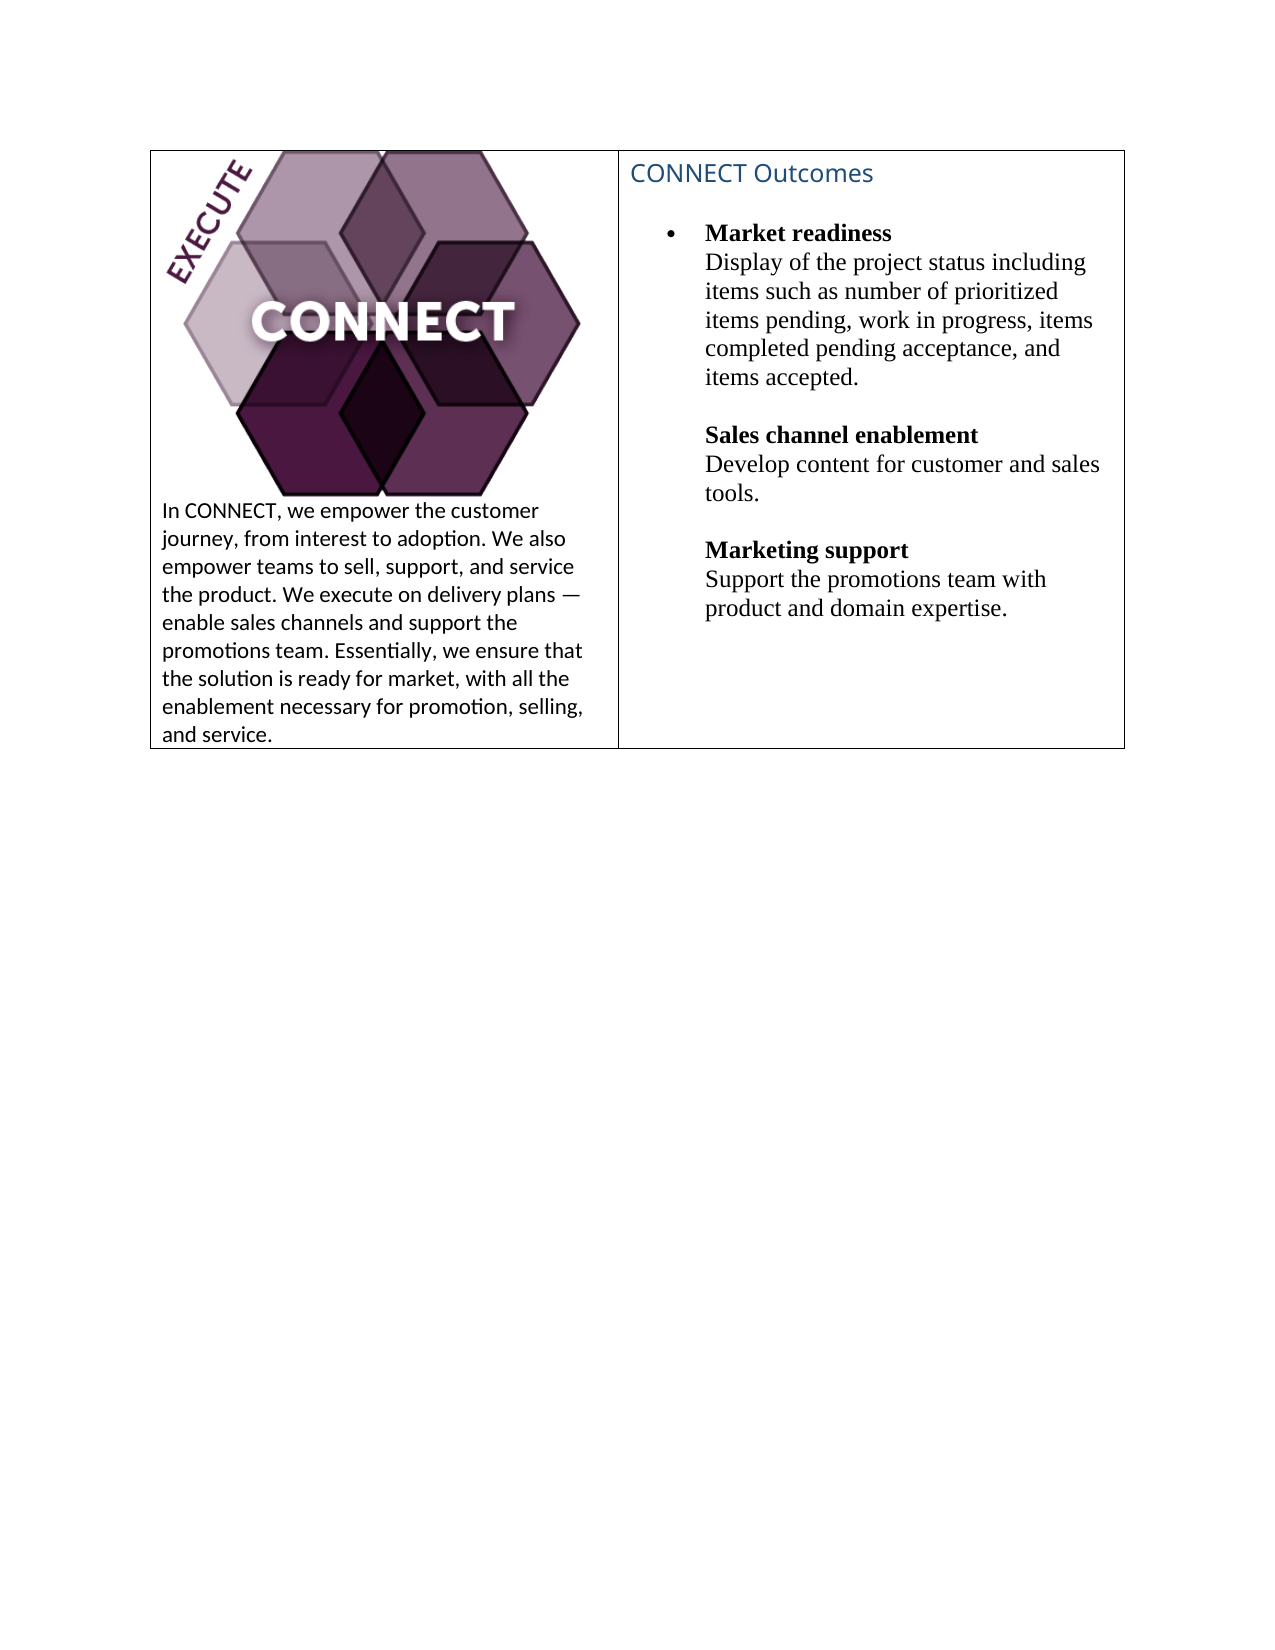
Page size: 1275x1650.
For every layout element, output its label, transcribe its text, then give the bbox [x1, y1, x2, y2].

picture [161, 151, 581, 497]
table_cell CONNECT Outcomes Market readiness Display of the project status including items such as number of prioritized items pending, work in progress, items completed pending acceptance, and items accepted. Sales channel enablement Develop content for customer and sales tools. Marketing support Support the promotions team with product and domain expertise. [619, 151, 1124, 748]
table_cell In CONNECT, we empower the customer journey, from interest to adoption. We also empower teams to sell, support, and service the product. We execute on delivery plans — enable sales channels and support the promotions team. Essentially, we ensure that the solution is ready for market, with all the enablement necessary for promotion, selling, and service. [151, 151, 618, 748]
